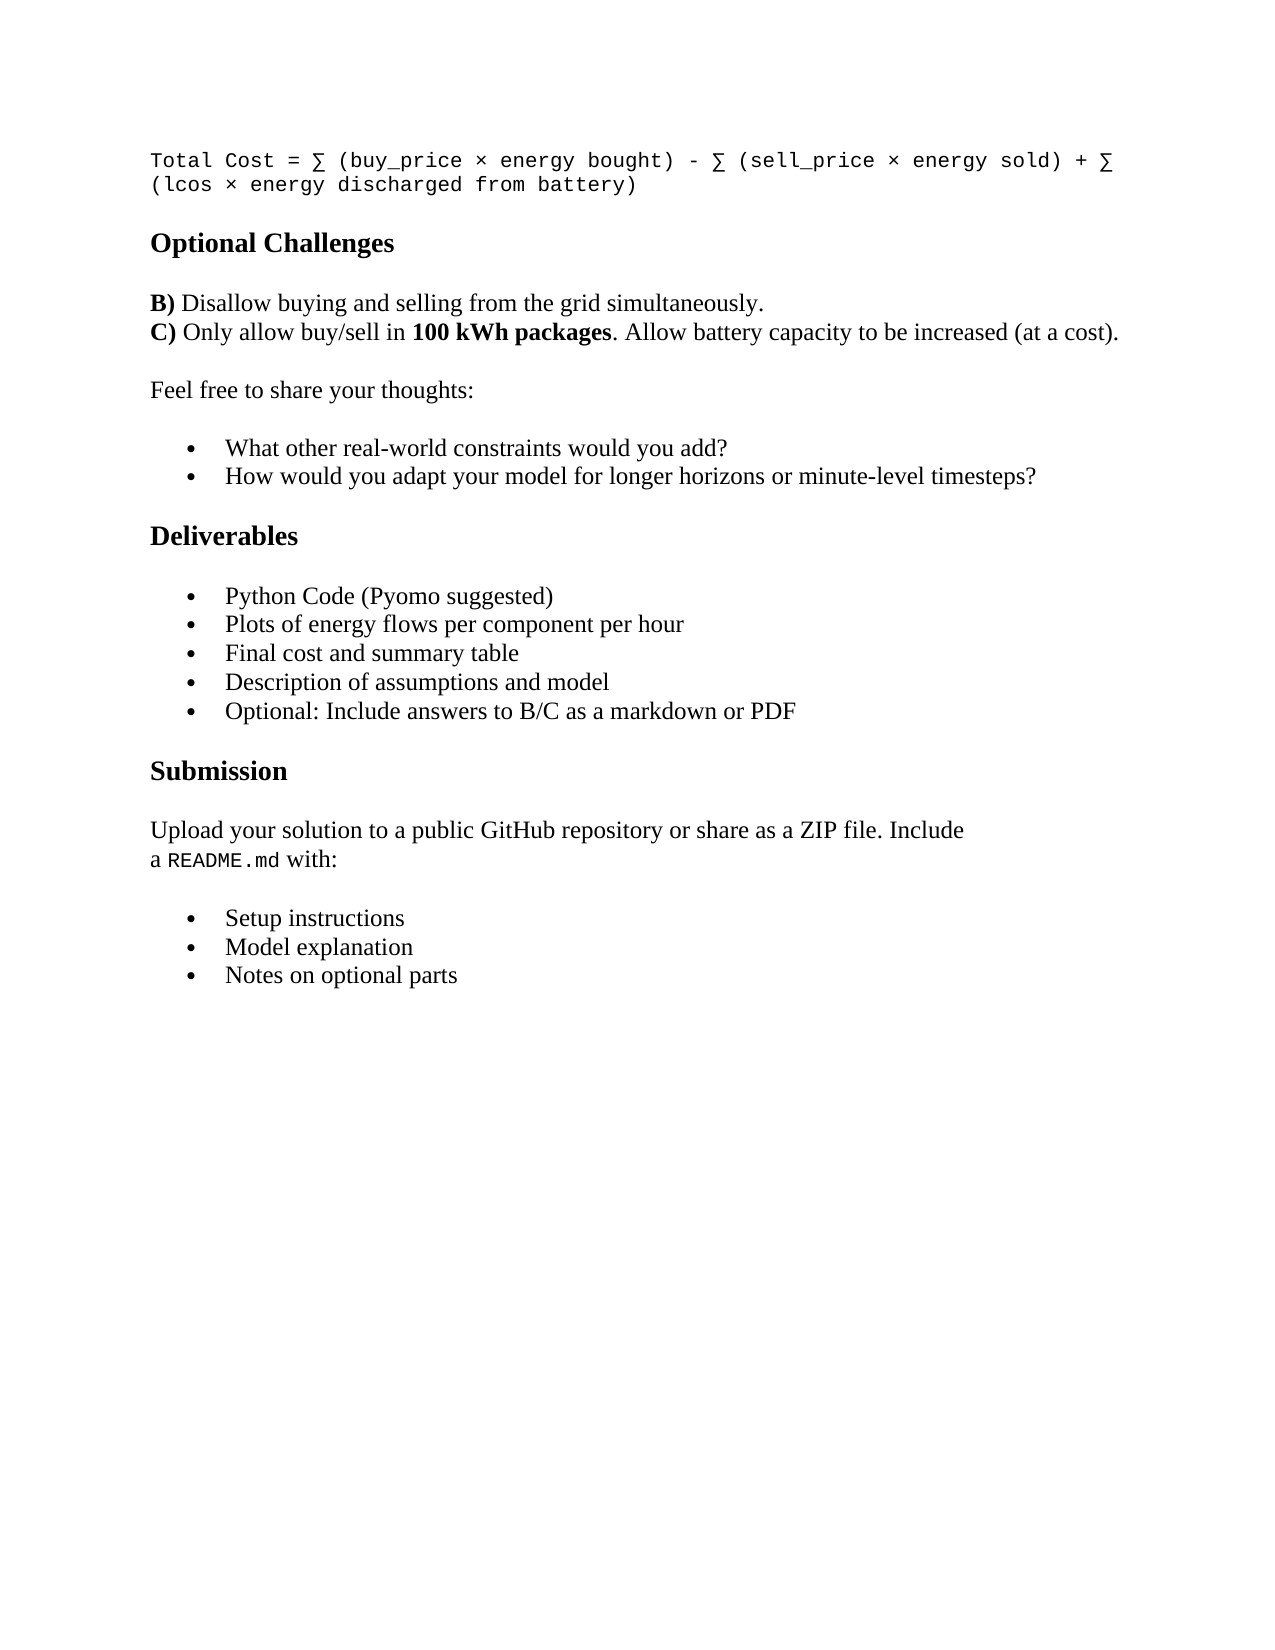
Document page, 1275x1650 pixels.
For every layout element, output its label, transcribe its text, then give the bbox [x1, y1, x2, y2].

text Submission [150, 754, 1125, 786]
text Feel free to share your thoughts: [150, 375, 1125, 403]
list Description of assumptions and model [187, 667, 1125, 696]
text Optional Challenges [150, 226, 1125, 259]
list Plots of energy flows per component per hour [187, 609, 1125, 638]
list What other real-world constraints would you add? [187, 433, 1125, 461]
list Notes on optional parts [187, 960, 1125, 989]
list Final cost and summary table [187, 638, 1125, 667]
list Optional: Include answers to B/C as a markdown or PDF [187, 696, 1125, 724]
list Setup instructions [187, 903, 1125, 932]
text Deliverables [150, 519, 1125, 552]
text Upload your solution to a public GitHub repository or share as a ZIP file. Include a README.md with: [150, 815, 1125, 874]
list Model explanation [187, 932, 1125, 960]
list Python Code (Pyomo suggested) [187, 581, 1125, 609]
text B) Disallow buying and selling from the grid simultaneously. C) Only allow buy/sell in 100 kWh packages. Allow battery capacity to be increased (at a cost). [150, 288, 1125, 346]
text Total Cost = ∑ (buy_price × energy bought) - ∑ (sell_price × energy sold) + ∑ (lcos × energy discharged from battery) [150, 150, 1125, 197]
list How would you adapt your model for longer horizons or minute-level timesteps? [187, 461, 1125, 490]
